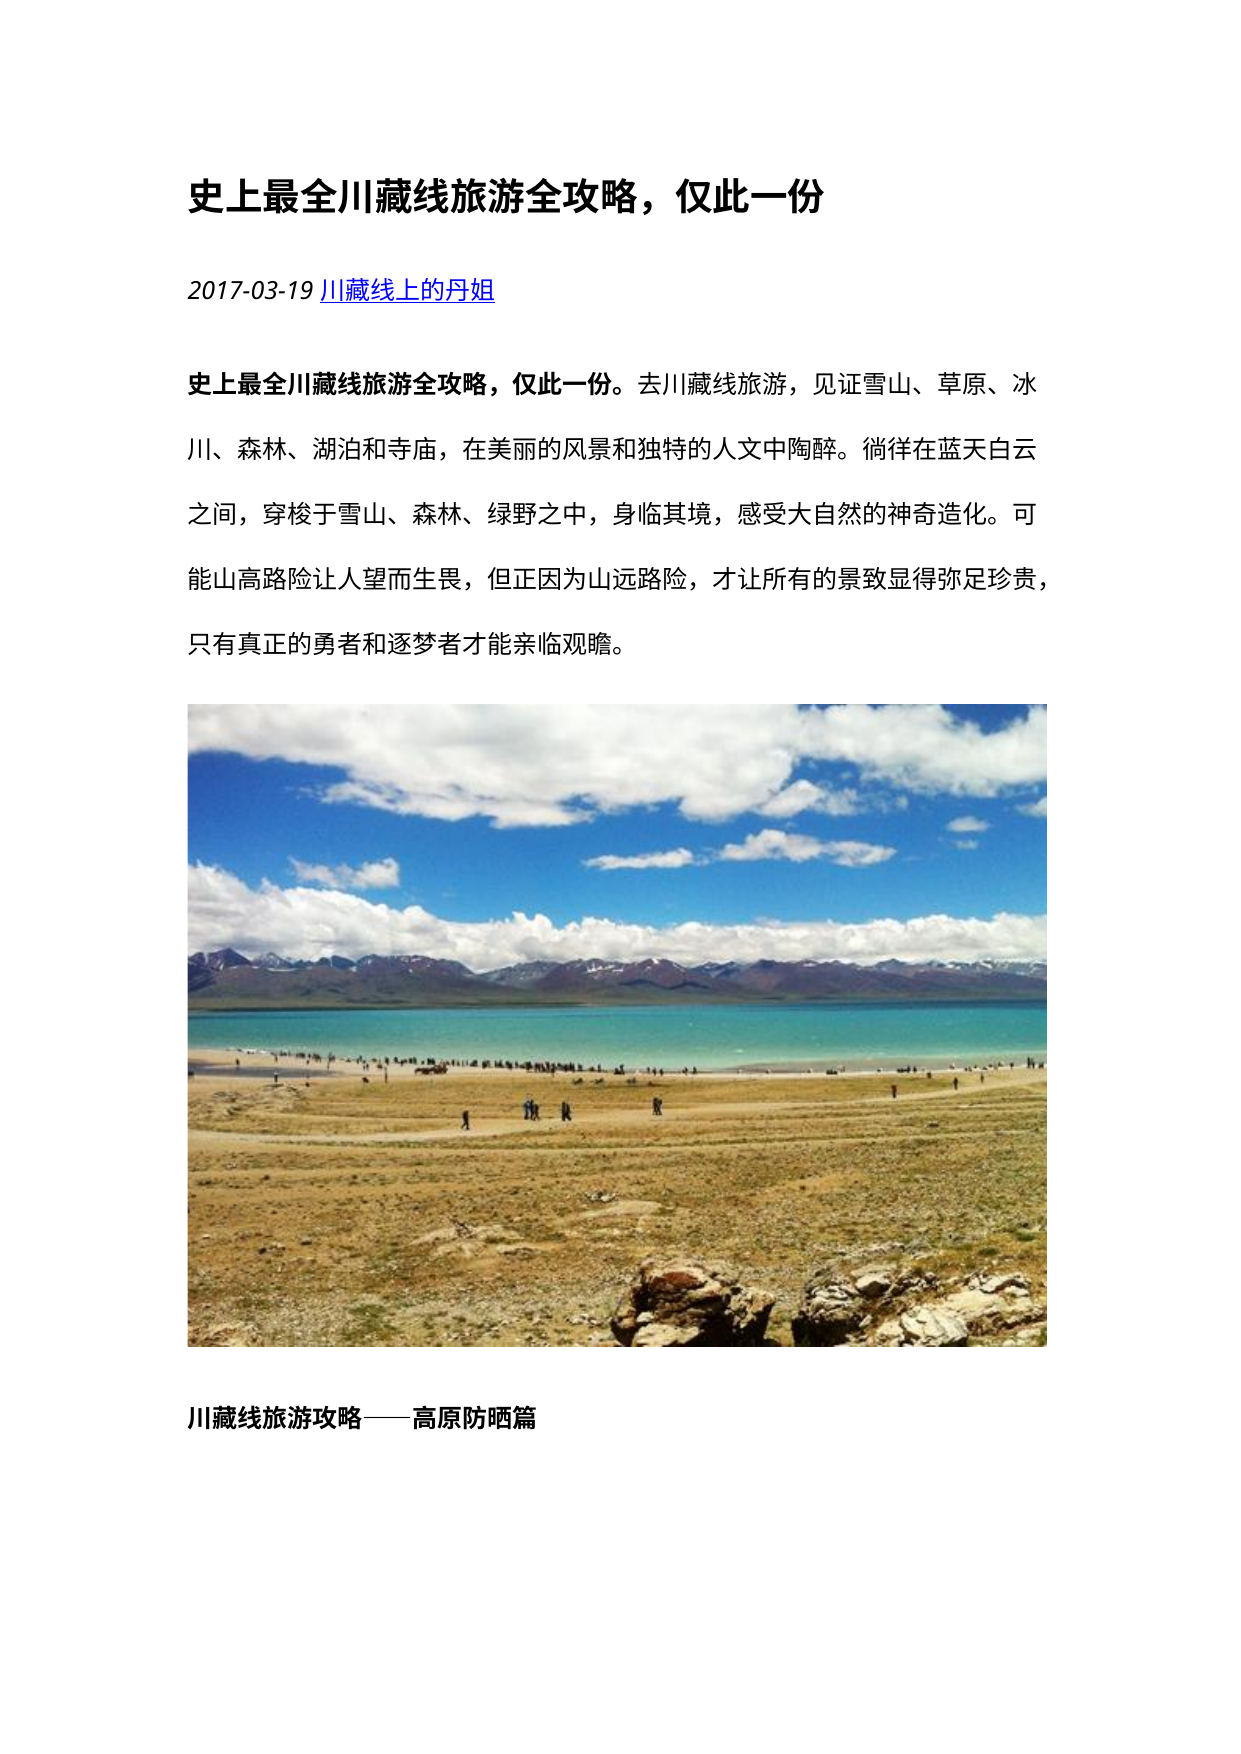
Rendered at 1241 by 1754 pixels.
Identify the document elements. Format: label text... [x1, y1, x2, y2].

text 史上最全川藏线旅游全攻略，仅此一份。去川藏线旅游，见证雪山、草原、冰川、森林、湖泊和寺庙，在美丽的风景和独特的人文中陶醉。徜徉在蓝天白云之间，穿梭于雪山、森林、绿野之中，身临其境，感受大自然的神奇造化。可能山高路险让人望而生畏，但正因为山远路险，才让所有的景致显得弥足珍贵，只有真正的勇者和逐梦者才能亲临观瞻。 [187, 350, 1053, 675]
text 川藏线旅游攻略——高原防晒篇 [187, 1384, 1053, 1449]
text 2017-03-19 川藏线上的丹姐 [187, 256, 1053, 321]
subtitle 史上最全川藏线旅游全攻略，仅此一份 [187, 162, 1053, 227]
picture [187, 704, 1047, 1347]
